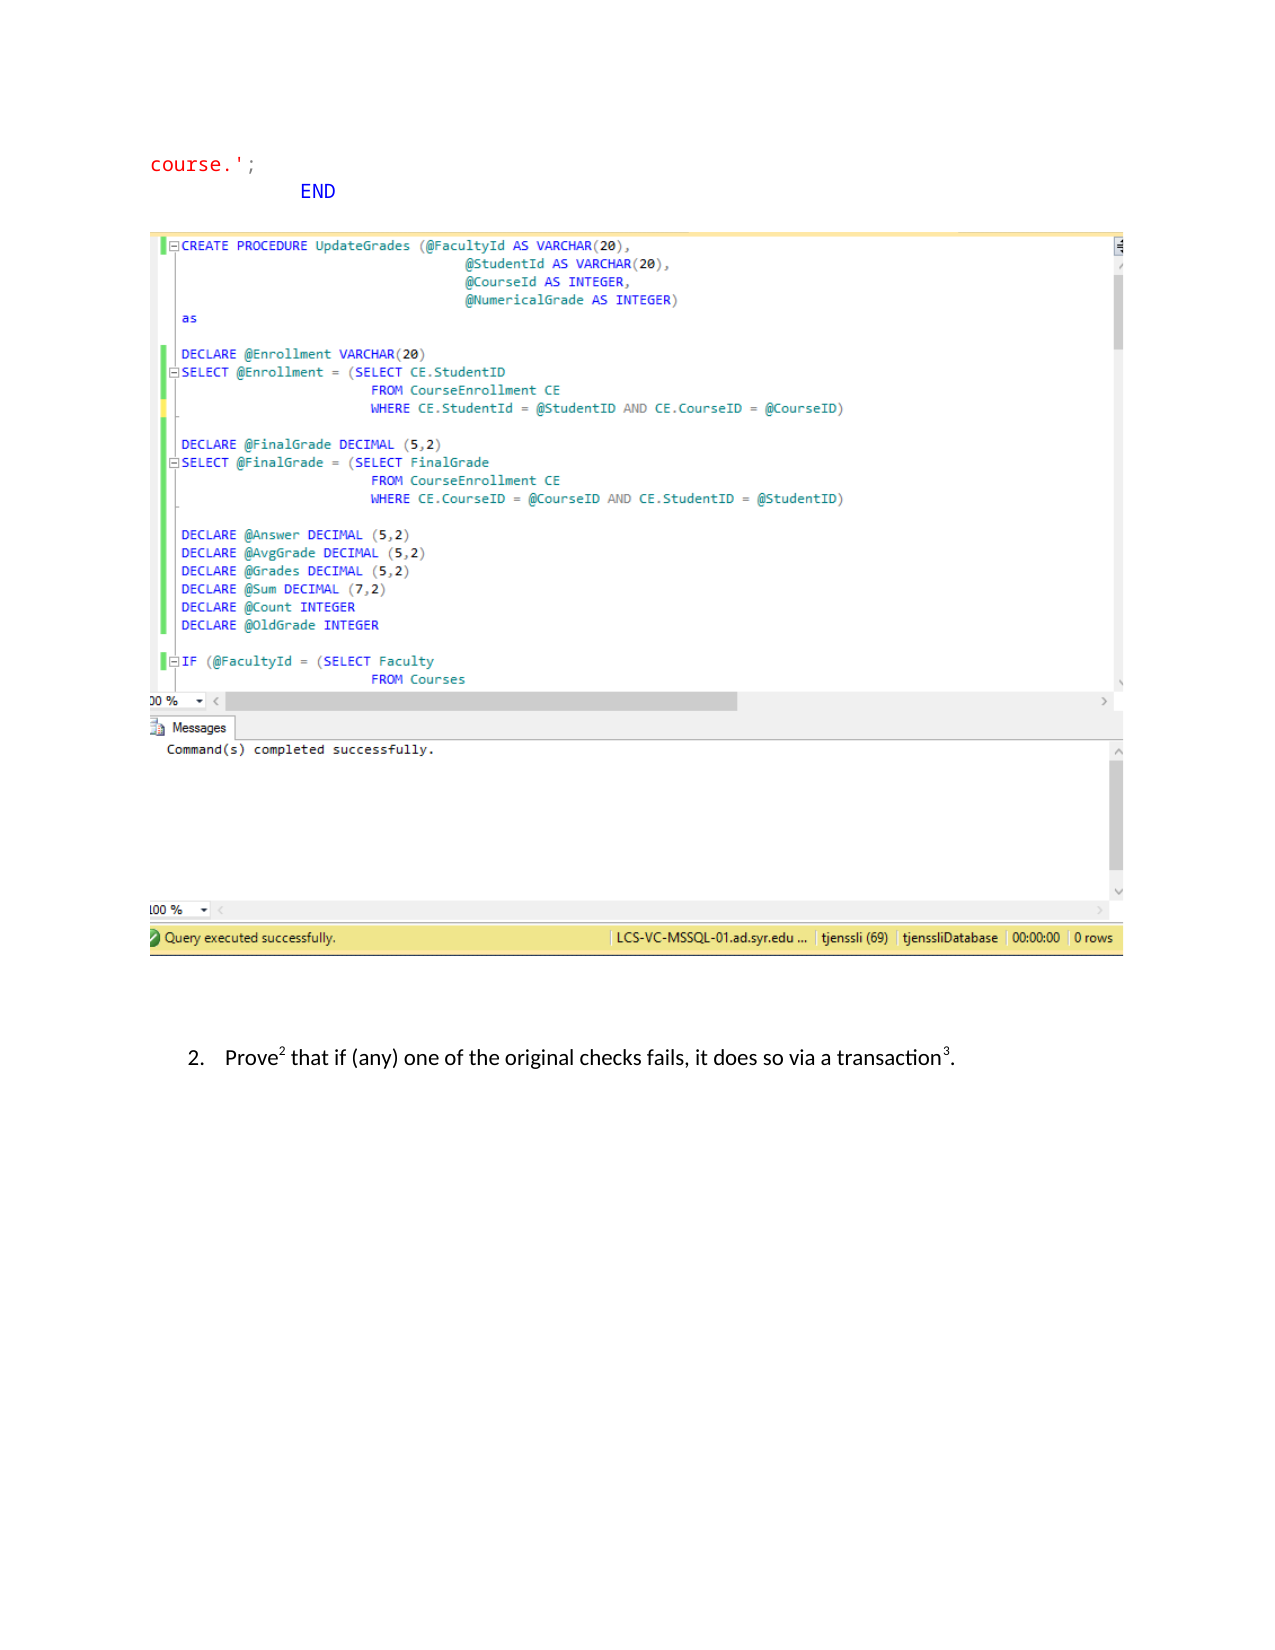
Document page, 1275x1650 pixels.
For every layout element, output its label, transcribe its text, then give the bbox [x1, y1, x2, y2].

text END [150, 177, 1125, 204]
list Prove2 that if (any) one of the original checks fails, it does so via a transaction3. [187, 1043, 1125, 1071]
picture [150, 232, 1124, 956]
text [150, 150, 1125, 177]
